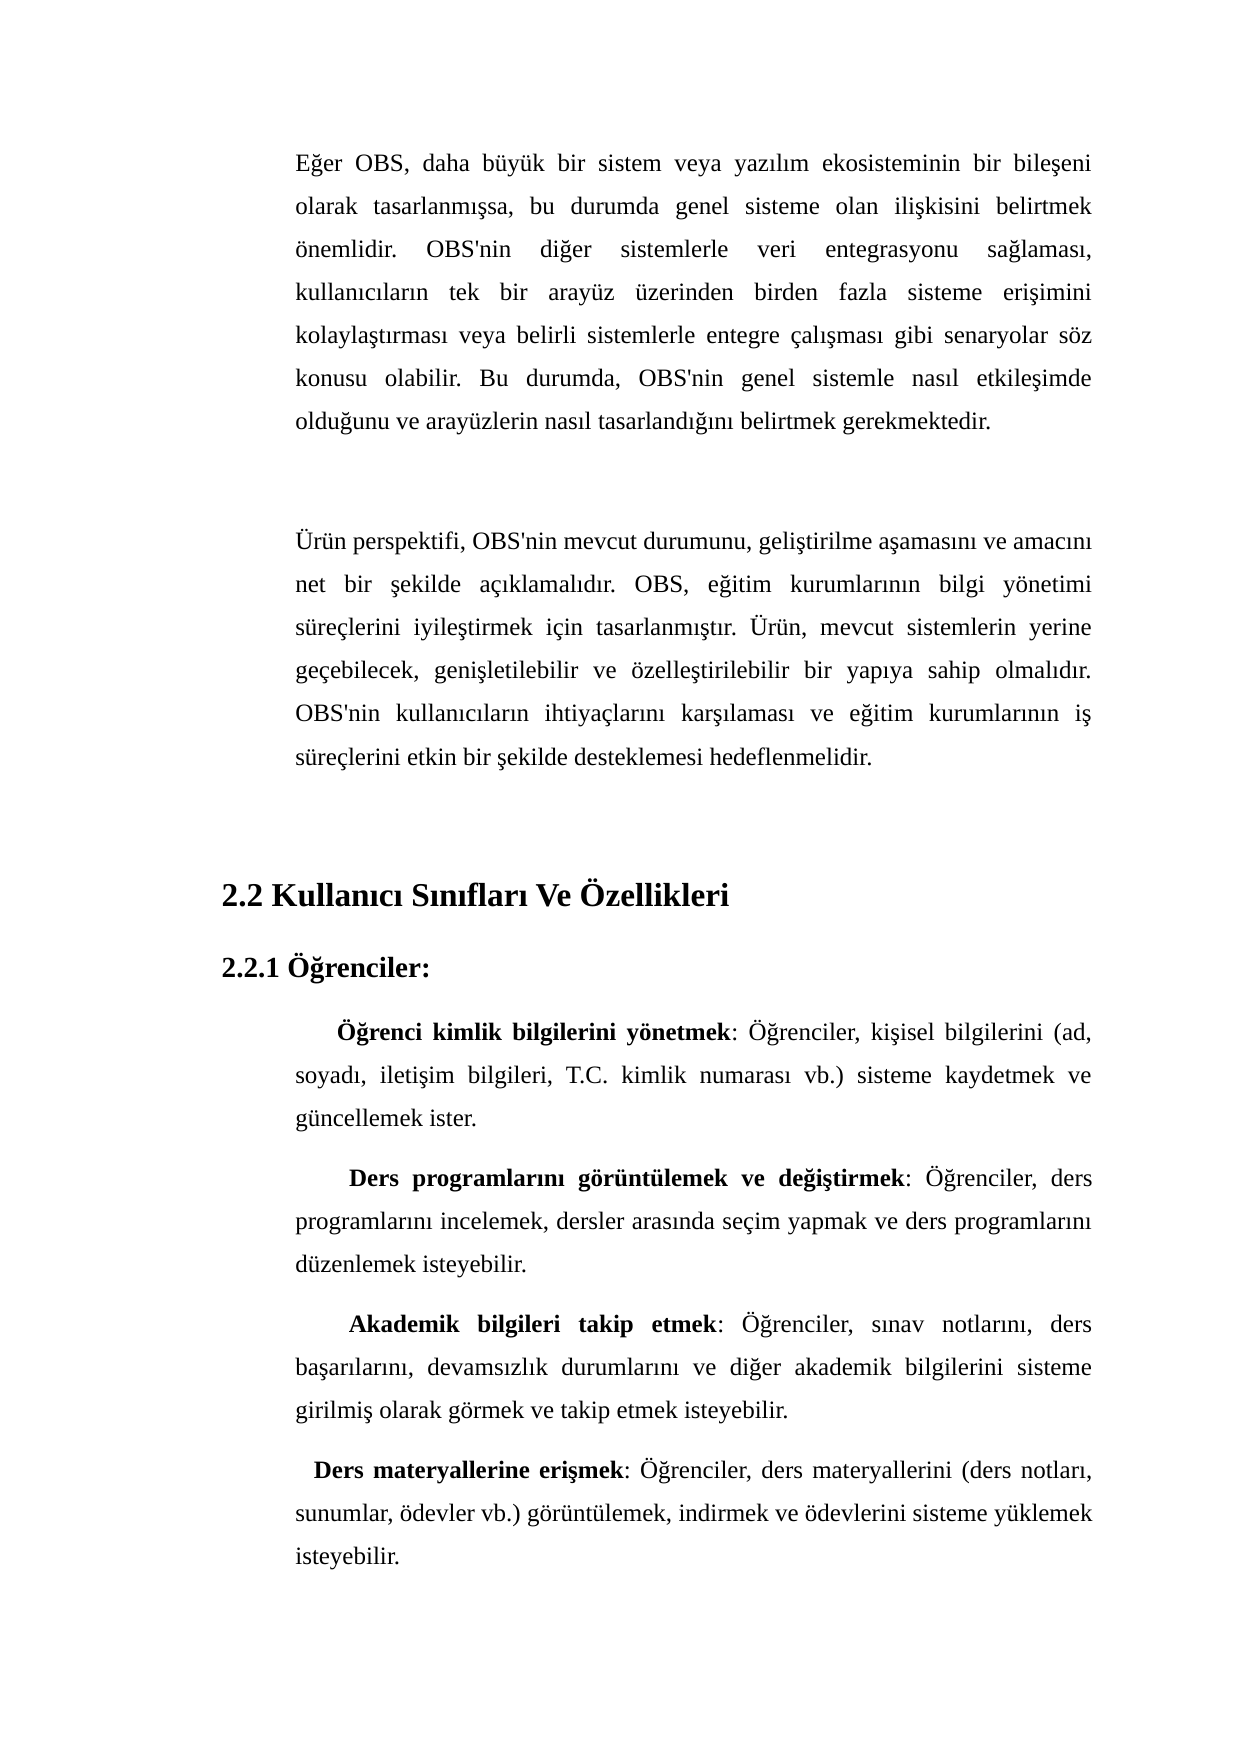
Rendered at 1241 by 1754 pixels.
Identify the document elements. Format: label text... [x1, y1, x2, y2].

text Öğrenci kimlik bilgilerini yönetmek: Öğrenciler, kişisel bilgilerini (ad, soyadı, iletişim bilgileri, T.C. kimlik numarası vb.) sisteme kaydetmek ve güncellemek ister. [295, 1017, 1093, 1132]
text 2.2.1 Öğrenciler: [221, 950, 1093, 983]
text Eğer OBS, daha büyük bir sistem veya yazılım ekosisteminin bir bileşeni olarak tasarlanmışsa, bu durumda genel sisteme olan ilişkisini belirtmek önemlidir. OBS'nin diğer sistemlerle veri entegrasyonu sağlaması, kullanıcıların tek bir arayüz üzerinden birden fazla sisteme erişimini kolaylaştırması veya belirli sistemlerle entegre çalışması gibi senaryolar söz konusu olabilir. Bu durumda, OBS'nin genel sistemle nasıl etkileşimde olduğunu ve arayüzlerin nasıl tasarlandığını belirtmek gerekmektedir. [295, 148, 1093, 435]
text Ürün perspektifi, OBS'nin mevcut durumunu, geliştirilme aşamasını ve amacını net bir şekilde açıklamalıdır. OBS, eğitim kurumlarının bilgi yönetimi süreçlerini iyileştirmek için tasarlanmıştır. Ürün, mevcut sistemlerin yerine geçebilecek, genişletilebilir ve özelleştirilebilir bir yapıya sahip olmalıdır. OBS'nin kullanıcıların ihtiyaçlarını karşılaması ve eğitim kurumlarının iş süreçlerini etkin bir şekilde desteklemesi hedeflenmelidir. [295, 526, 1093, 770]
text 2.2 Kullanıcı Sınıfları Ve Özellikleri [221, 876, 1093, 914]
text Ders materyallerine erişmek: Öğrenciler, ders materyallerini (ders notları, sunumlar, ödevler vb.) görüntülemek, indirmek ve ödevlerini sisteme yüklemek isteyebilir. [295, 1455, 1093, 1570]
text Akademik bilgileri takip etmek: Öğrenciler, sınav notlarını, ders başarılarını, devamsızlık durumlarını ve diğer akademik bilgilerini sisteme girilmiş olarak görmek ve takip etmek isteyebilir. [295, 1309, 1093, 1424]
text Ders programlarını görüntülemek ve değiştirmek: Öğrenciler, ders programlarını incelemek, dersler arasında seçim yapmak ve ders programlarını düzenlemek isteyebilir. [295, 1163, 1093, 1278]
